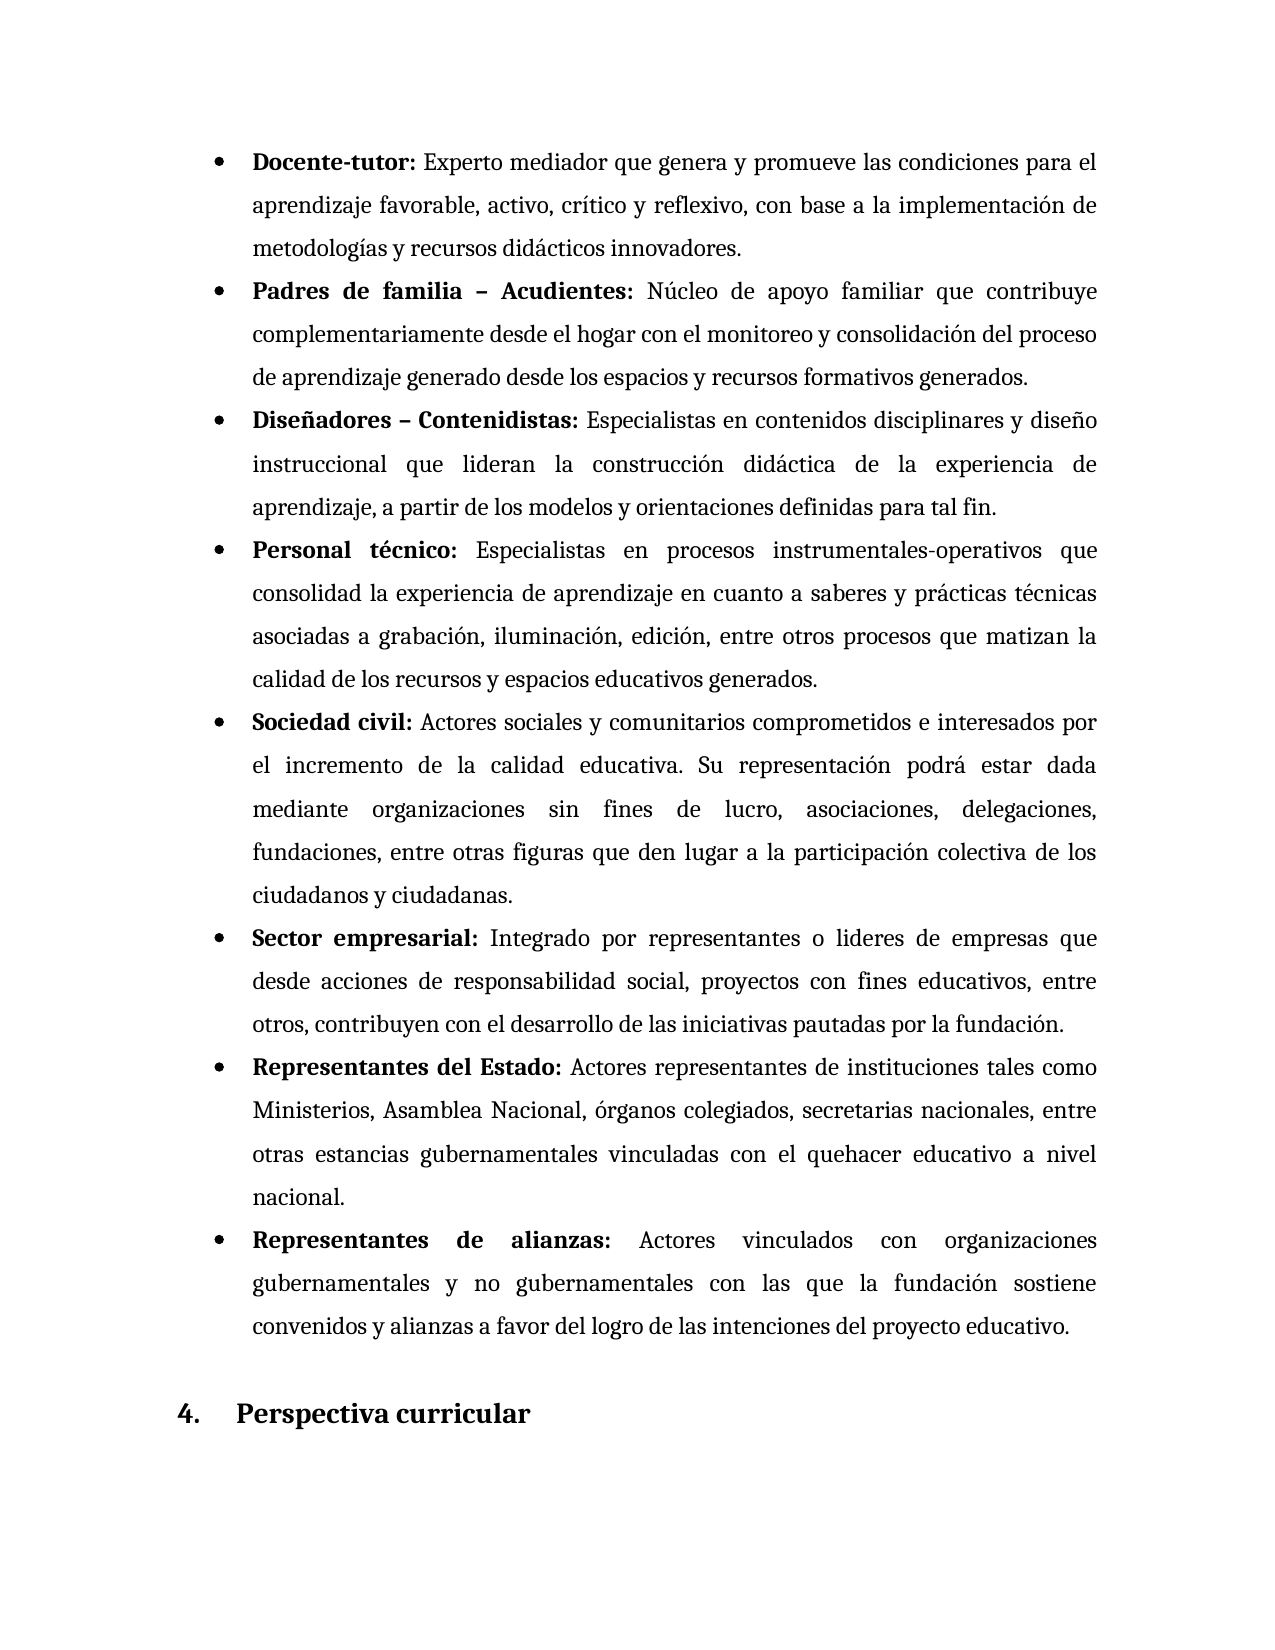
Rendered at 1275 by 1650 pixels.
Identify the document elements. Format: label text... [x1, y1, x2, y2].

list Sociedad civil: Actores sociales y comunitarios comprometidos e interesados por el incremento de la calidad educativa. Su representación podrá estar dada mediante organizaciones sin fines de lucro, asociaciones, delegaciones, fundaciones, entre otras figuras que den lugar a la participación colectiva de los ciudadanos y ciudadanas. [215, 708, 1098, 909]
list Sector empresarial: Integrado por representantes o lideres de empresas que desde acciones de responsabilidad social, proyectos con fines educativos, entre otros, contribuyen con el desarrollo de las iniciativas pautadas por la fundación. [215, 924, 1098, 1039]
list Perspectiva curricular [177, 1397, 1098, 1431]
list Personal técnico: Especialistas en procesos instrumentales-operativos que consolidad la experiencia de aprendizaje en cuanto a saberes y prácticas técnicas asociadas a grabación, iluminación, edición, entre otros procesos que matizan la calidad de los recursos y espacios educativos generados. [215, 536, 1098, 694]
list Representantes de alianzas: Actores vinculados con organizaciones gubernamentales y no gubernamentales con las que la fundación sostiene convenidos y alianzas a favor del logro de las intenciones del proyecto educativo. [215, 1226, 1098, 1341]
list Diseñadores – Contenidistas: Especialistas en contenidos disciplinares y diseño instruccional que lideran la construcción didáctica de la experiencia de aprendizaje, a partir de los modelos y orientaciones definidas para tal fin. [215, 406, 1098, 521]
list Padres de familia – Acudientes: Núcleo de apoyo familiar que contribuye complementariamente desde el hogar con el monitoreo y consolidación del proceso de aprendizaje generado desde los espacios y recursos formativos generados. [215, 277, 1098, 392]
list Docente-tutor: Experto mediador que genera y promueve las condiciones para el aprendizaje favorable, activo, crítico y reflexivo, con base a la implementación de metodologías y recursos didácticos innovadores. [215, 148, 1098, 263]
list Representantes del Estado: Actores representantes de instituciones tales como Ministerios, Asamblea Nacional, órganos colegiados, secretarias nacionales, entre otras estancias gubernamentales vinculadas con el quehacer educativo a nivel nacional. [215, 1053, 1098, 1211]
